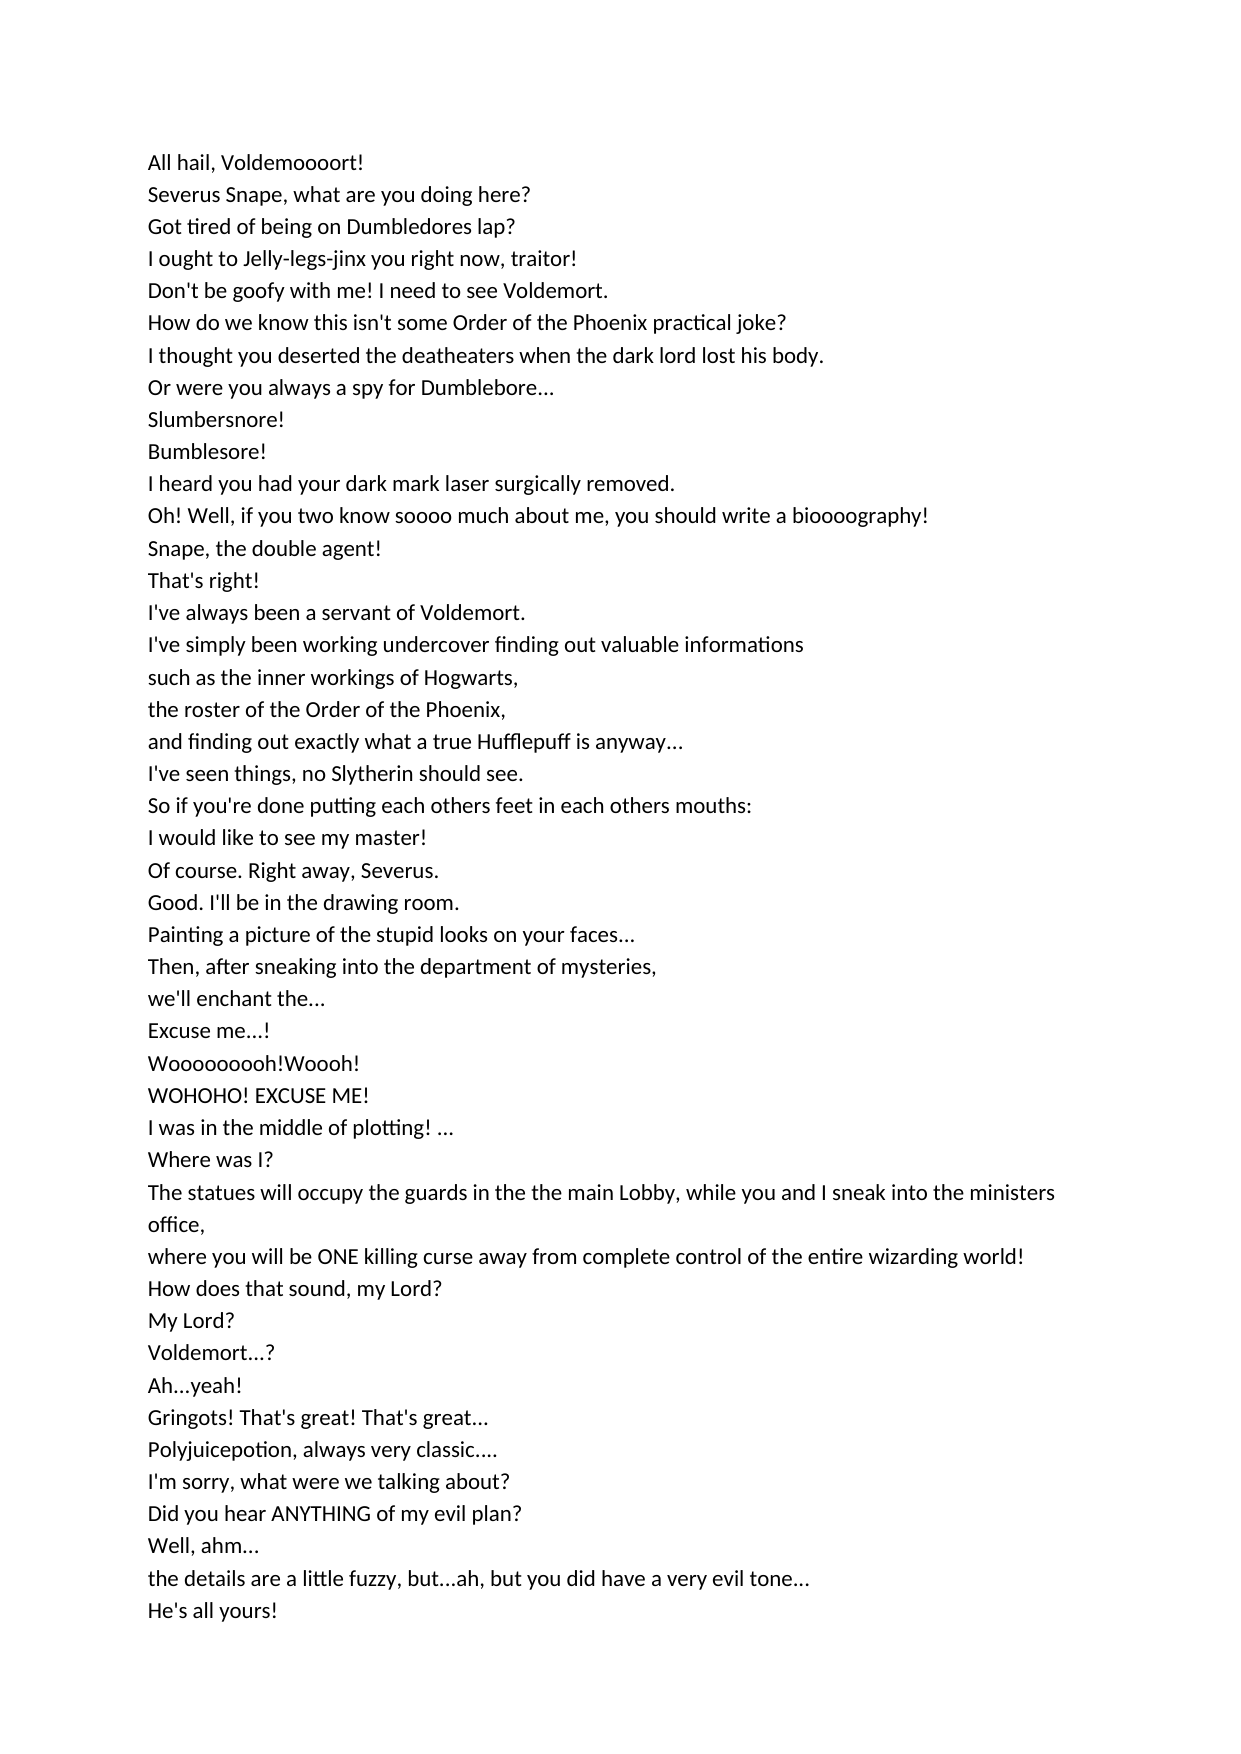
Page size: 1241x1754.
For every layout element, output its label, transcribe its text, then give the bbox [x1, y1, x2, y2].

text Bumblesore! [148, 437, 1093, 465]
text Polyjuicepotion, always very classic.... [148, 1435, 1093, 1463]
text I've always been a servant of Voldemort. [148, 598, 1093, 626]
text WOHOHO! EXCUSE ME! [148, 1081, 1093, 1109]
text I would like to see my master! [148, 823, 1093, 852]
text He's all yours! [148, 1596, 1093, 1624]
text Snape, the double agent! [148, 534, 1093, 562]
text Severus Snape, what are you doing here? [148, 180, 1093, 208]
text How does that sound, my Lord? [148, 1274, 1093, 1302]
text Painting a picture of the stupid looks on your faces... [148, 920, 1093, 948]
text Or were you always a spy for Dumblebore... [148, 373, 1093, 401]
text Of course. Right away, Severus. [148, 856, 1093, 884]
text So if you're done putting each others feet in each others mouths: [148, 791, 1093, 819]
text such as the inner workings of Hogwarts, [148, 663, 1093, 691]
text Ah...yeah! [148, 1371, 1093, 1399]
text Got tired of being on Dumbledores lap? [148, 212, 1093, 240]
text I'm sorry, what were we talking about? [148, 1467, 1093, 1495]
text Good. I'll be in the drawing room. [148, 888, 1093, 916]
text the details are a little fuzzy, but...ah, but you did have a very evil tone... [148, 1564, 1093, 1592]
text Oh! Well, if you two know soooo much about me, you should write a bioooography! [148, 502, 1093, 530]
text Voldemort...? [148, 1338, 1093, 1367]
text The statues will occupy the guards in the the main Lobby, while you and I sneak into the ministers office, [148, 1178, 1093, 1238]
text I was in the middle of plotting! ... [148, 1113, 1093, 1141]
text Did you hear ANYTHING of my evil plan? [148, 1499, 1093, 1527]
text My Lord? [148, 1306, 1093, 1334]
text I ought to Jelly-legs-jinx you right now, traitor! [148, 244, 1093, 272]
text and finding out exactly what a true Hufflepuff is anyway... [148, 727, 1093, 755]
text I heard you had your dark mark laser surgically removed. [148, 469, 1093, 497]
text How do we know this isn't some Order of the Phoenix practical joke? [148, 308, 1093, 337]
text Well, ahm... [148, 1532, 1093, 1560]
text I thought you deserted the deatheaters when the dark lord lost his body. [148, 341, 1093, 369]
text All hail, Voldemoooort! [148, 148, 1093, 176]
text That's right! [148, 566, 1093, 594]
text I've simply been working undercover finding out valuable informations [148, 630, 1093, 658]
text Slumbersnore! [148, 405, 1093, 433]
text I've seen things, no Slytherin should see. [148, 759, 1093, 787]
text the roster of the Order of the Phoenix, [148, 695, 1093, 723]
text Don't be goofy with me! I need to see Voldemort. [148, 276, 1093, 304]
text Then, after sneaking into the department of mysteries, [148, 952, 1093, 980]
text Wooooooooh!Woooh! [148, 1049, 1093, 1077]
text Gringots! That's great! That's great... [148, 1403, 1093, 1431]
text where you will be ONE killing curse away from complete control of the entire wizarding world! [148, 1242, 1093, 1270]
text we'll enchant the... [148, 984, 1093, 1012]
text Where was I? [148, 1145, 1093, 1173]
text Excuse me...! [148, 1017, 1093, 1045]
